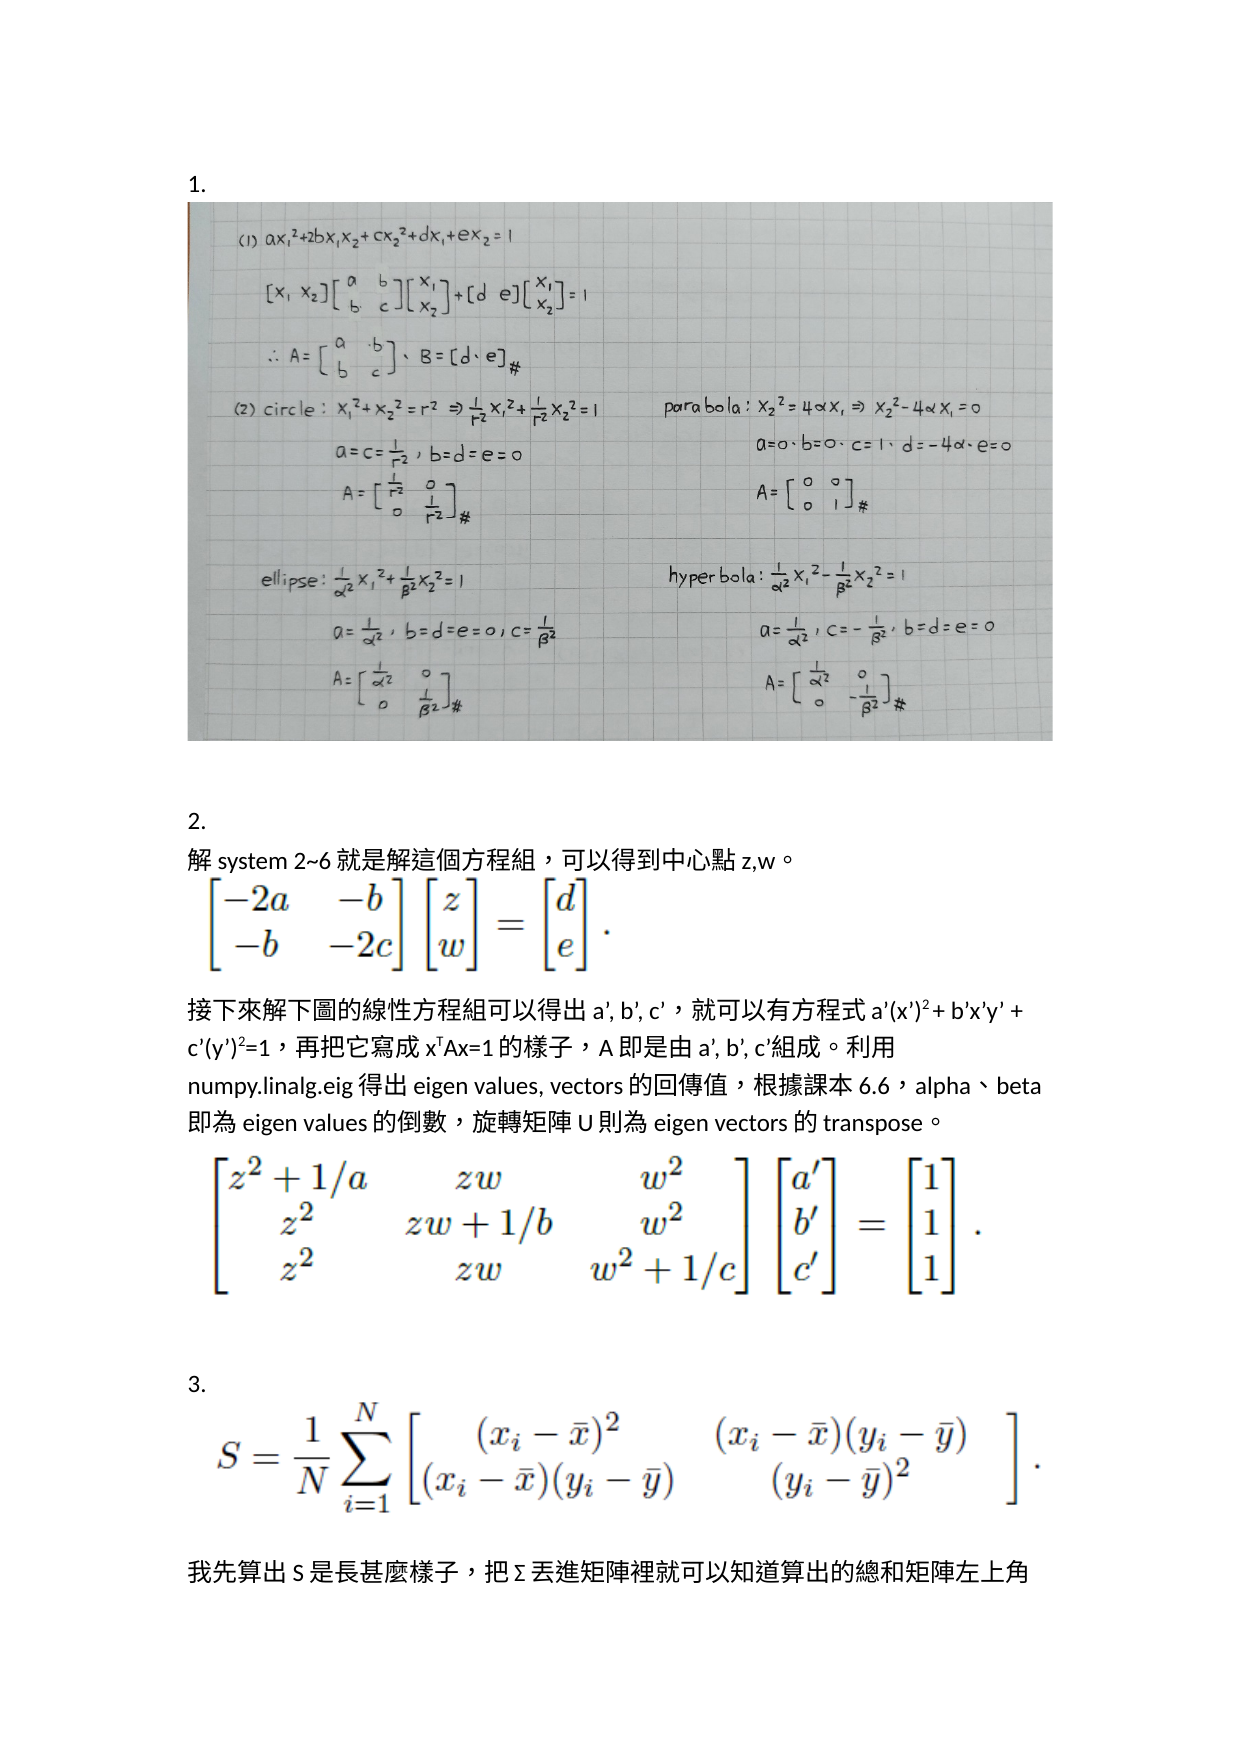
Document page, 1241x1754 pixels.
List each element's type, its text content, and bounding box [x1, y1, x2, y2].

text 3. [187, 1364, 1053, 1402]
text 1. [187, 164, 1053, 202]
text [187, 1552, 1053, 1589]
picture [187, 1402, 1053, 1527]
text 解system 2~6就是解這個方程組，可以得到中心點z,w。 [187, 839, 1053, 877]
picture [187, 202, 1053, 741]
picture [187, 877, 633, 984]
picture [187, 1139, 1002, 1320]
text 2. [187, 802, 1053, 839]
text 接下來解下圖的線性方程組可以得出a’, b’, c’，就可以有方程式a’(x’)2 + b’x’y’ + c’(y’)2=1，再把它寫成xTAx=1的樣子，A即是由a’, b’, c’組成。利用numpy.linalg.eig得出eigen values, vectors的回傳值，根據課本6.6，alpha、beta即為eigen values的倒數，旋轉矩陣U則為eigen vectors的transpose。 [187, 989, 1053, 1139]
